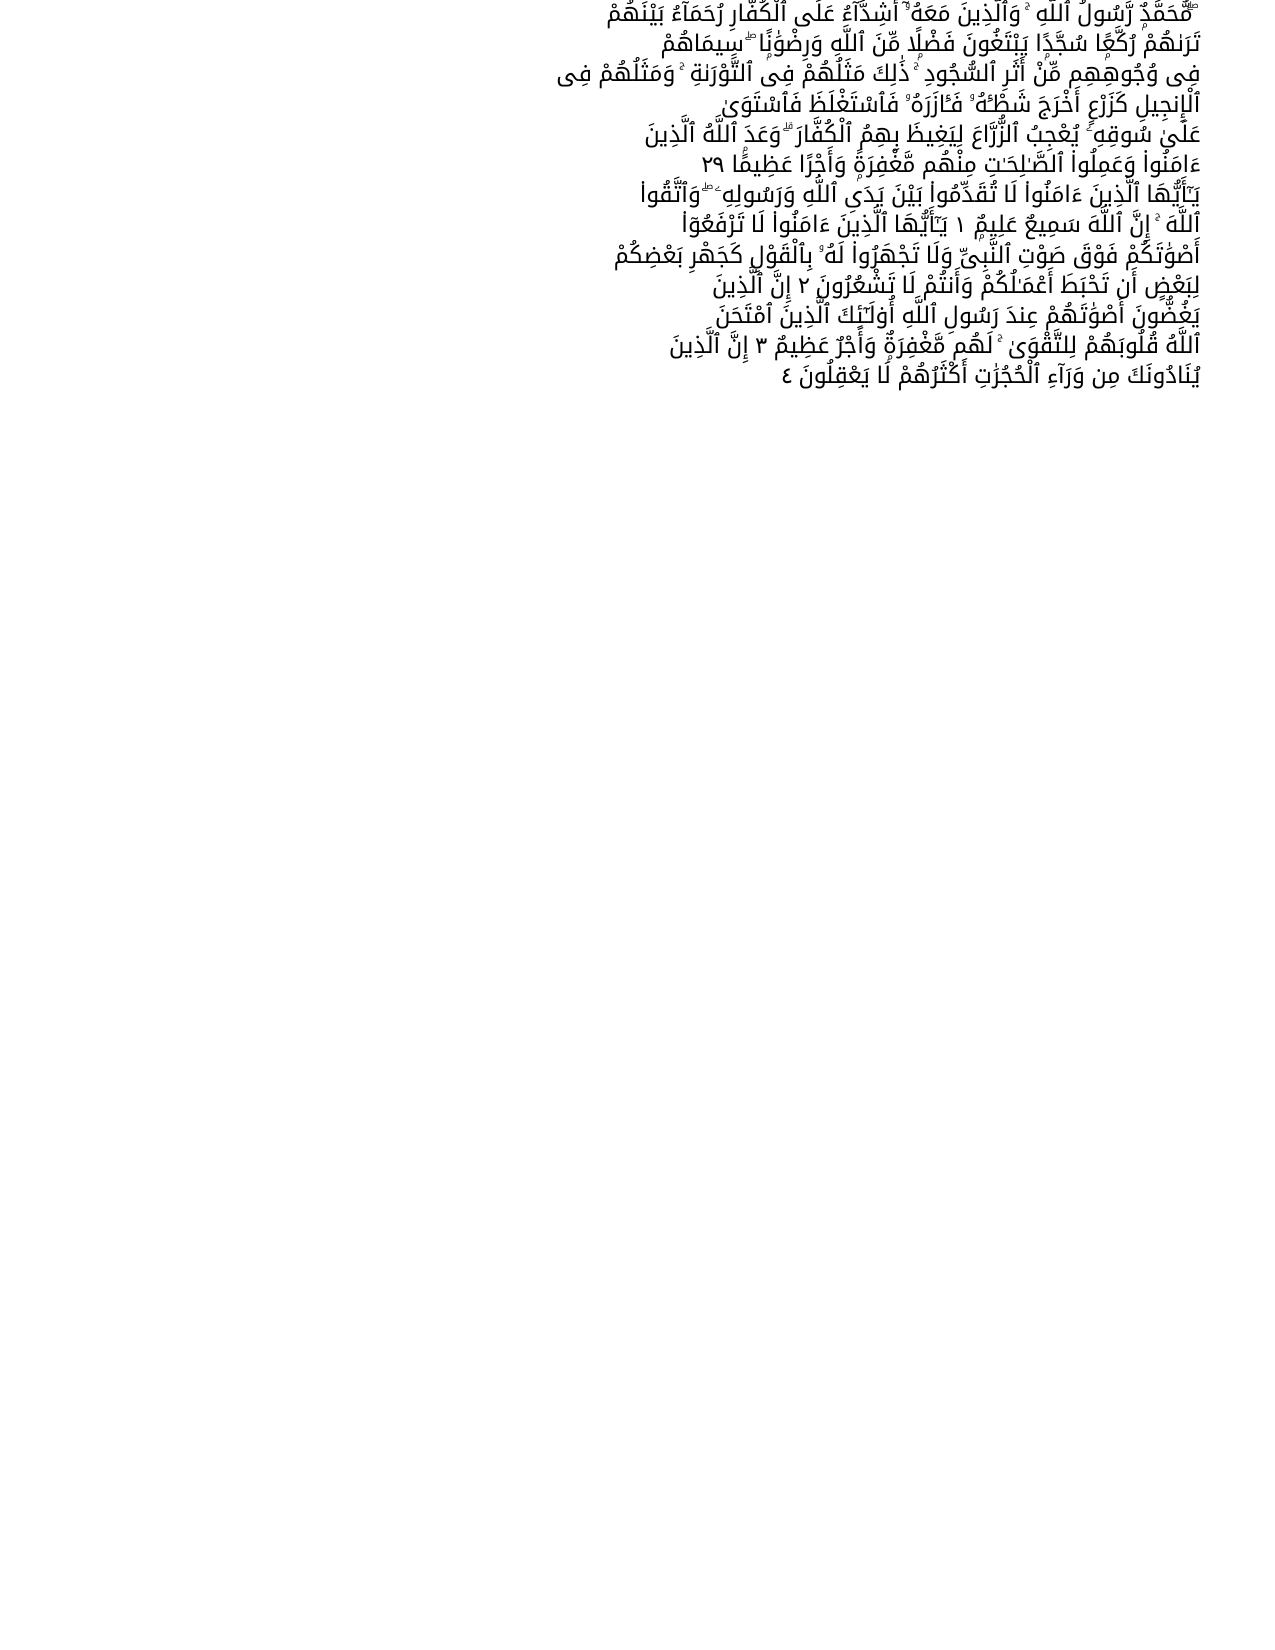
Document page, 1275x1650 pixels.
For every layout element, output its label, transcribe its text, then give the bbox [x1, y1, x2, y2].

text ٱللَّهَ ۚ إِنَّ ٱللَّهَ سَمِيعٌ عَلِيمٌۭ ١ يَـٰٓأَيُّهَا ٱلَّذِينَ ءَامَنُوا۟ لَا تَرْفَعُوٓا۟ [75, 211, 1200, 238]
text يُنَادُونَكَ مِن وَرَآءِ ٱلْحُجُرَٰتِ أَكْثَرُهُمْ لَا يَعْقِلُونَ ٤ [75, 362, 1200, 389]
text يَـٰٓأَيُّهَا ٱلَّذِينَ ءَامَنُوا۟ لَا تُقَدِّمُوا۟ بَيْنَ يَدَىِ ٱللَّهِ وَرَسُولِهِۦ ۖ وَٱتَّقُوا۟ [75, 181, 1200, 208]
text عَلَىٰ سُوقِهِۦ يُعْجِبُ ٱلزُّرَّاعَ لِيَغِيظَ بِهِمُ ٱلْكُفَّارَ ۗ وَعَدَ ٱللَّهُ ٱلَّذِينَ [75, 121, 1200, 147]
text ٱلْإِنجِيلِ كَزَرْعٍ أَخْرَجَ شَطْـَٔهُۥ فَـَٔازَرَهُۥ فَٱسْتَغْلَظَ فَٱسْتَوَىٰ [75, 91, 1200, 117]
text يَغُضُّونَ أَصْوَٰتَهُمْ عِندَ رَسُولِ ٱللَّهِ أُو۟لَـٰٓئِكَ ٱلَّذِينَ ٱمْتَحَنَ [75, 302, 1200, 328]
text لِبَعْضٍ أَن تَحْبَطَ أَعْمَـٰلُكُمْ وَأَنتُمْ لَا تَشْعُرُونَ ٢ إِنَّ ٱلَّذِينَ [75, 272, 1200, 298]
text أَصْوَٰتَكُمْ فَوْقَ صَوْتِ ٱلنَّبِىِّ وَلَا تَجْهَرُوا۟ لَهُۥ بِٱلْقَوْلِ كَجَهْرِ بَعْضِكُمْ [75, 242, 1200, 268]
text ءَامَنُوا۟ وَعَمِلُوا۟ ٱلصَّـٰلِحَـٰتِ مِنْهُم مَّغْفِرَةًۭ وَأَجْرًا عَظِيمًۢا ٢٩ [75, 151, 1200, 177]
text مُّحَمَّدٌۭ رَّسُولُ ٱللَّهِ ۚ وَٱلَّذِينَ مَعَهُۥٓ أَشِدَّآءُ عَلَى ٱلْكُفَّارِ رُحَمَآءُ بَيْنَهُمْ ۖ [75, 0, 1200, 26]
text ٱللَّهُ قُلُوبَهُمْ لِلتَّقْوَىٰ ۚ لَهُم مَّغْفِرَةٌۭ وَأَجْرٌ عَظِيمٌ ٣ إِنَّ ٱلَّذِينَ [75, 332, 1200, 359]
text تَرَىٰهُمْ رُكَّعًۭا سُجَّدًۭا يَبْتَغُونَ فَضْلًۭا مِّنَ ٱللَّهِ وَرِضْوَٰنًۭا ۖ سِيمَاهُمْ [75, 30, 1200, 57]
text فِى وُجُوهِهِم مِّنْ أَثَرِ ٱلسُّجُودِ ۚ ذَٰلِكَ مَثَلُهُمْ فِى ٱلتَّوْرَىٰةِ ۚ وَمَثَلُهُمْ فِى [75, 60, 1200, 87]
